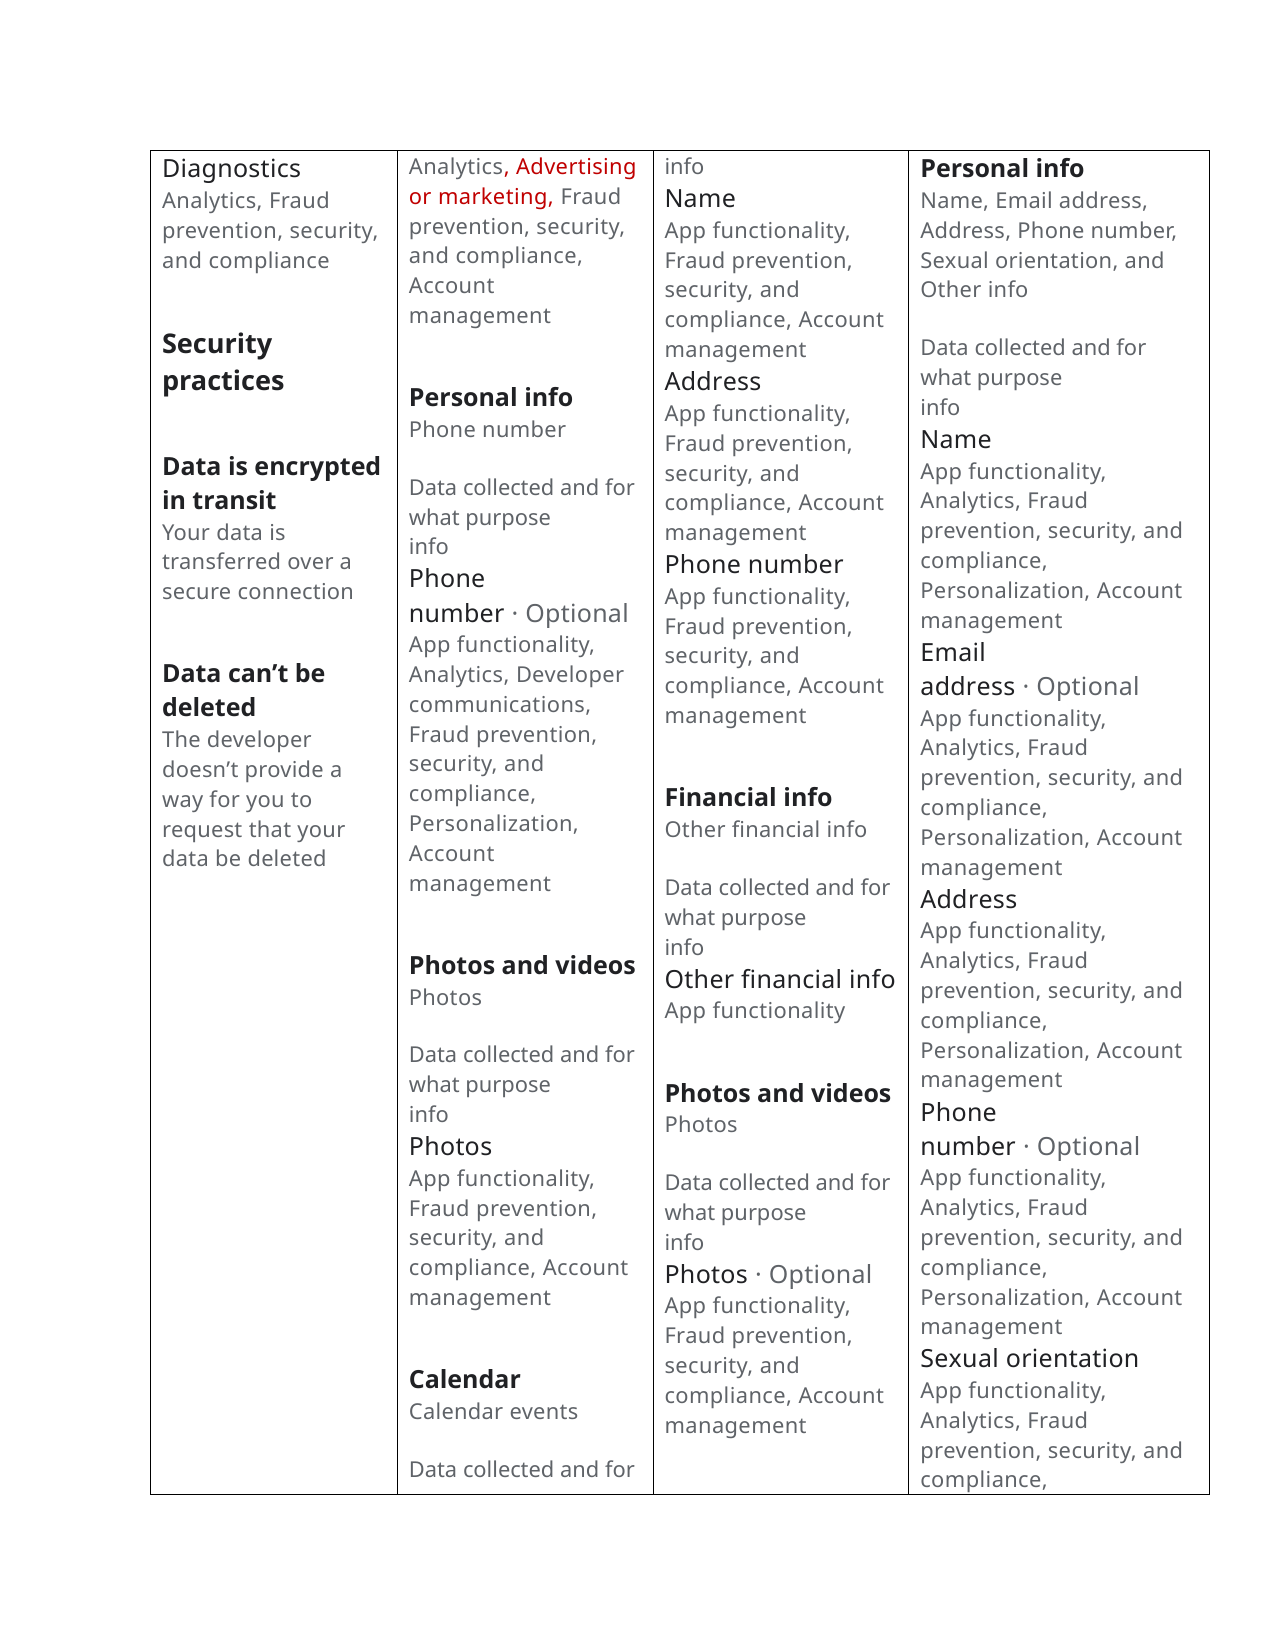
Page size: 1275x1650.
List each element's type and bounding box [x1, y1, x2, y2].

table_cell [151, 151, 397, 1494]
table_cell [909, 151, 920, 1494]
table_cell [398, 151, 653, 1494]
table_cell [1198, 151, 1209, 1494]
table_cell [654, 151, 908, 1494]
